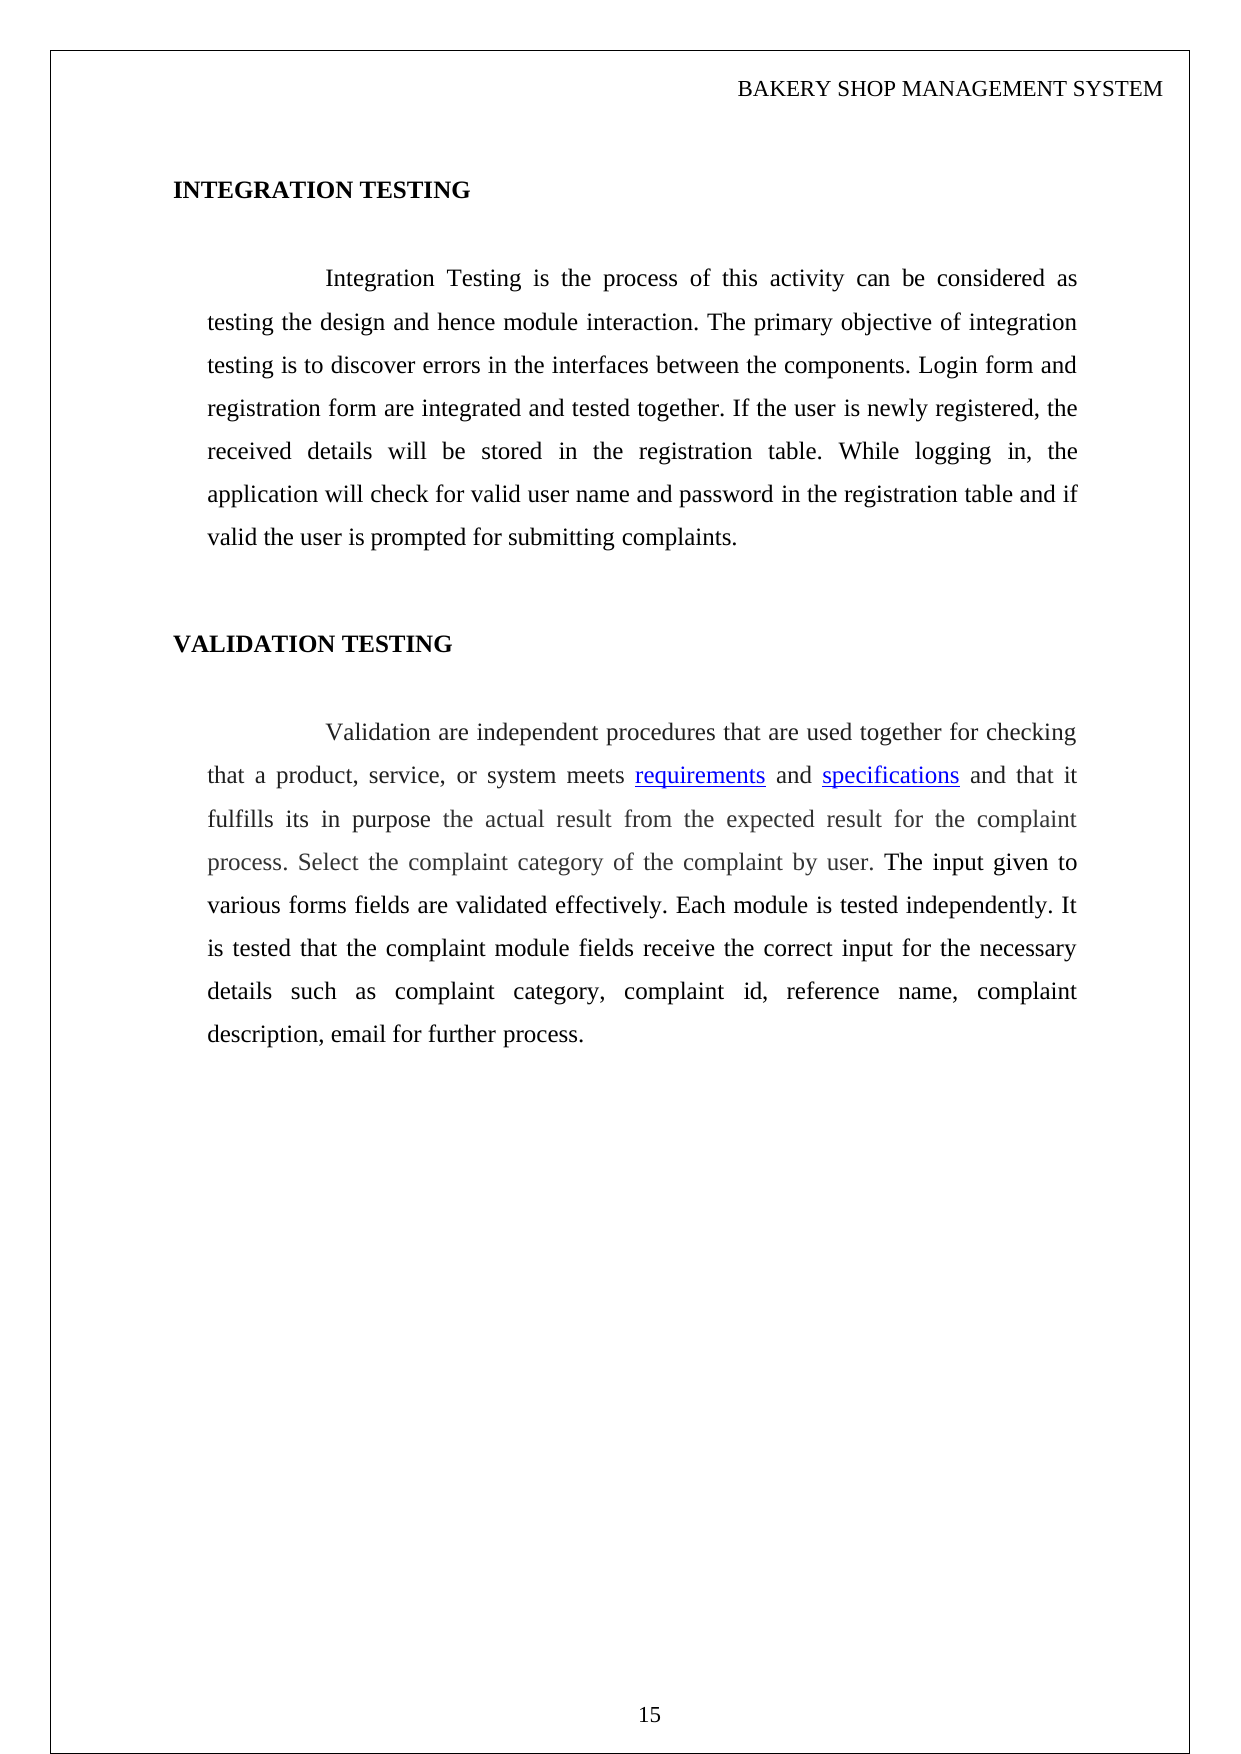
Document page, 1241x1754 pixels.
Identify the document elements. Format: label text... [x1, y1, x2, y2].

subtitle INTEGRATION TESTING [135, 175, 1163, 204]
text Validation are independent procedures that are used together for checking that a product, service, or system meets requirements and specifications and that it fulfills its in purpose the actual result from the expected result for the complaint process. Select the complaint category of the complaint by user. The input given to various forms fields are validated effectively. Each module is tested independently. It is tested that the complaint module fields receive the correct input for the necessary details such as complaint category, complaint id, reference name, complaint description, email for further process. [207, 717, 1077, 1048]
text Integration Testing is the process of this activity can be considered as testing the design and hence module interaction. The primary objective of integration testing is to discover errors in the interfaces between the components. Login form and registration form are integrated and tested together. If the user is newly registered, the received details will be stored in the registration table. While logging in, the application will check for valid user name and password in the registration table and if valid the user is prompted for submitting complaints. [207, 263, 1078, 551]
subtitle VALIDATION TESTING [135, 629, 1163, 657]
